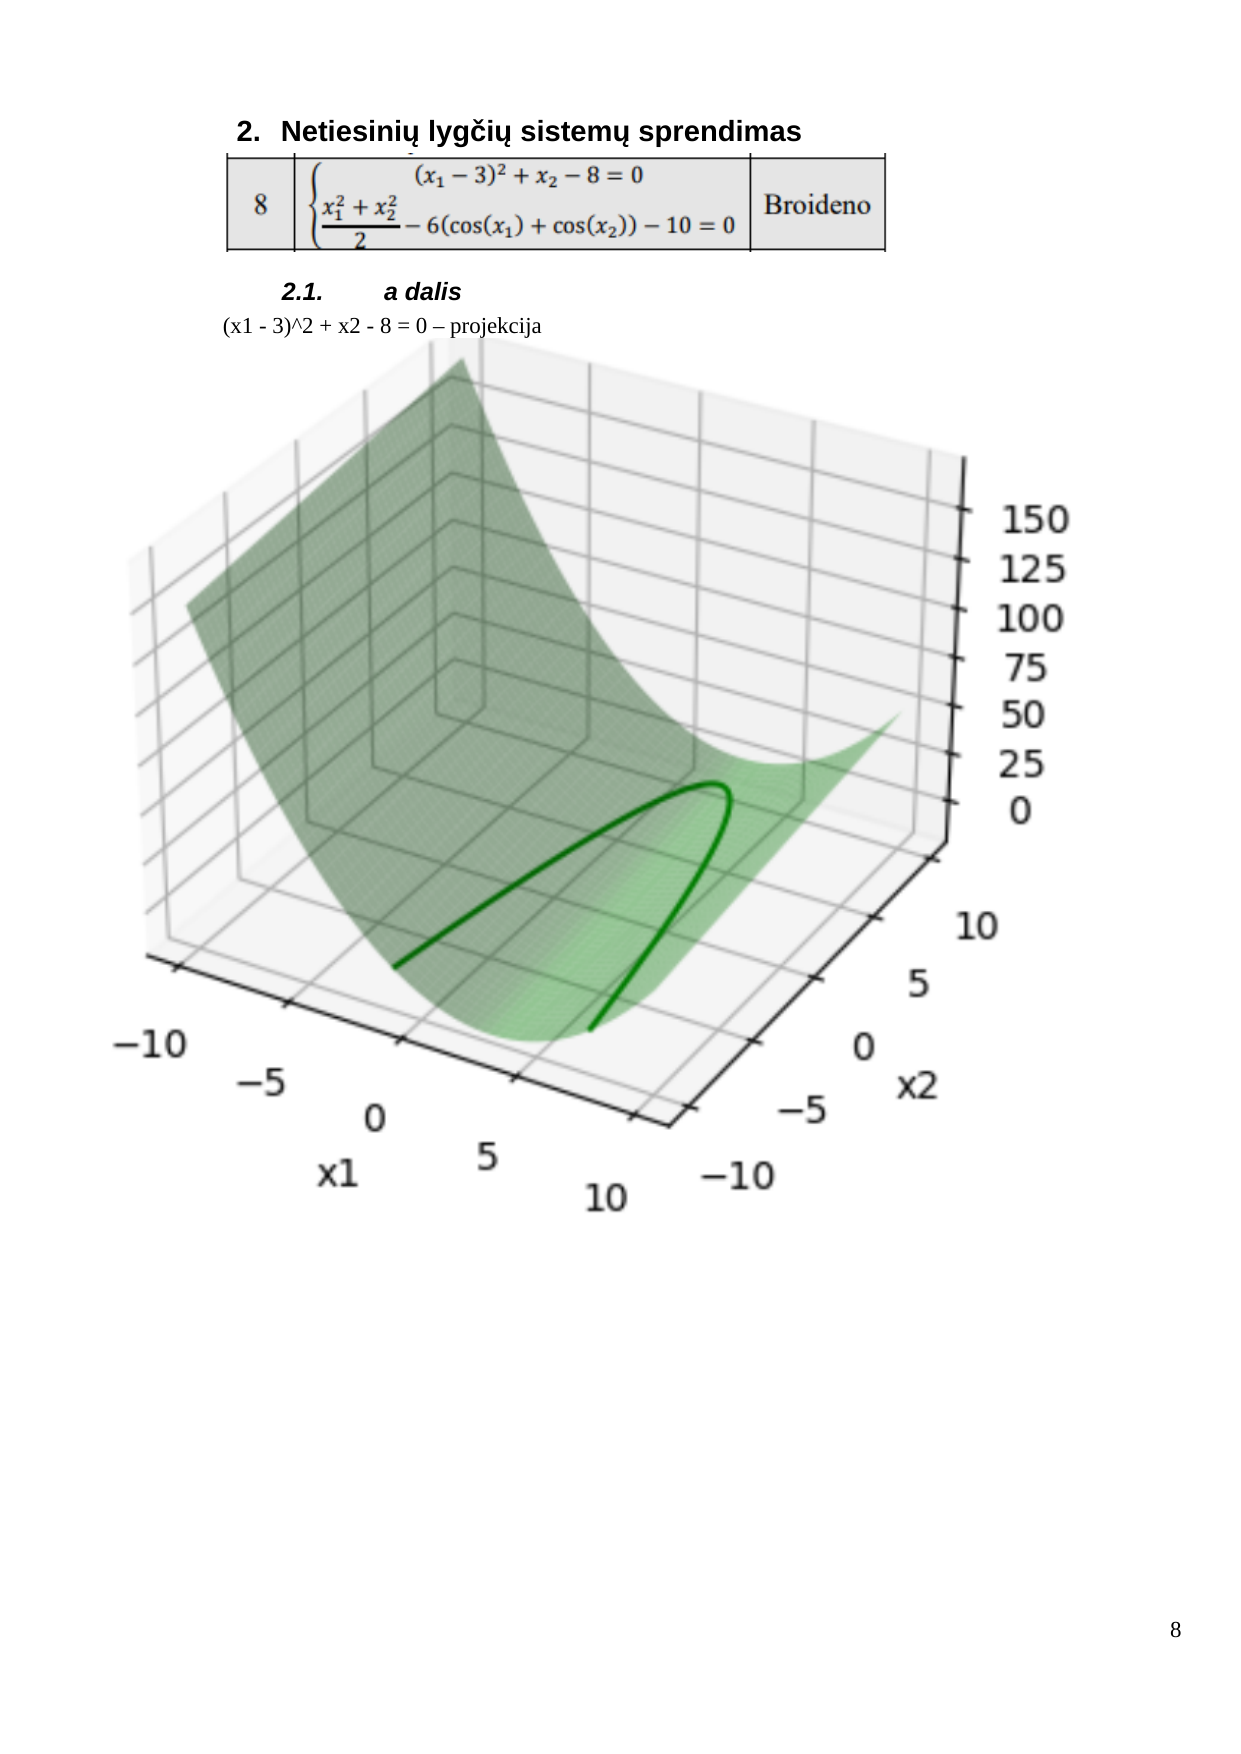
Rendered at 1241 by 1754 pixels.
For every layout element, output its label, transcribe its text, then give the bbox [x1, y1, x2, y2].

picture [222, 153, 894, 252]
picture [59, 338, 1093, 1219]
subtitle Netiesinių lygčių sistemų sprendimas [236, 114, 1181, 147]
text (x1 - 3)^2 + x2 - 8 = 0 – projekcija [148, 312, 1181, 338]
subtitle a dalis [207, 277, 1181, 306]
